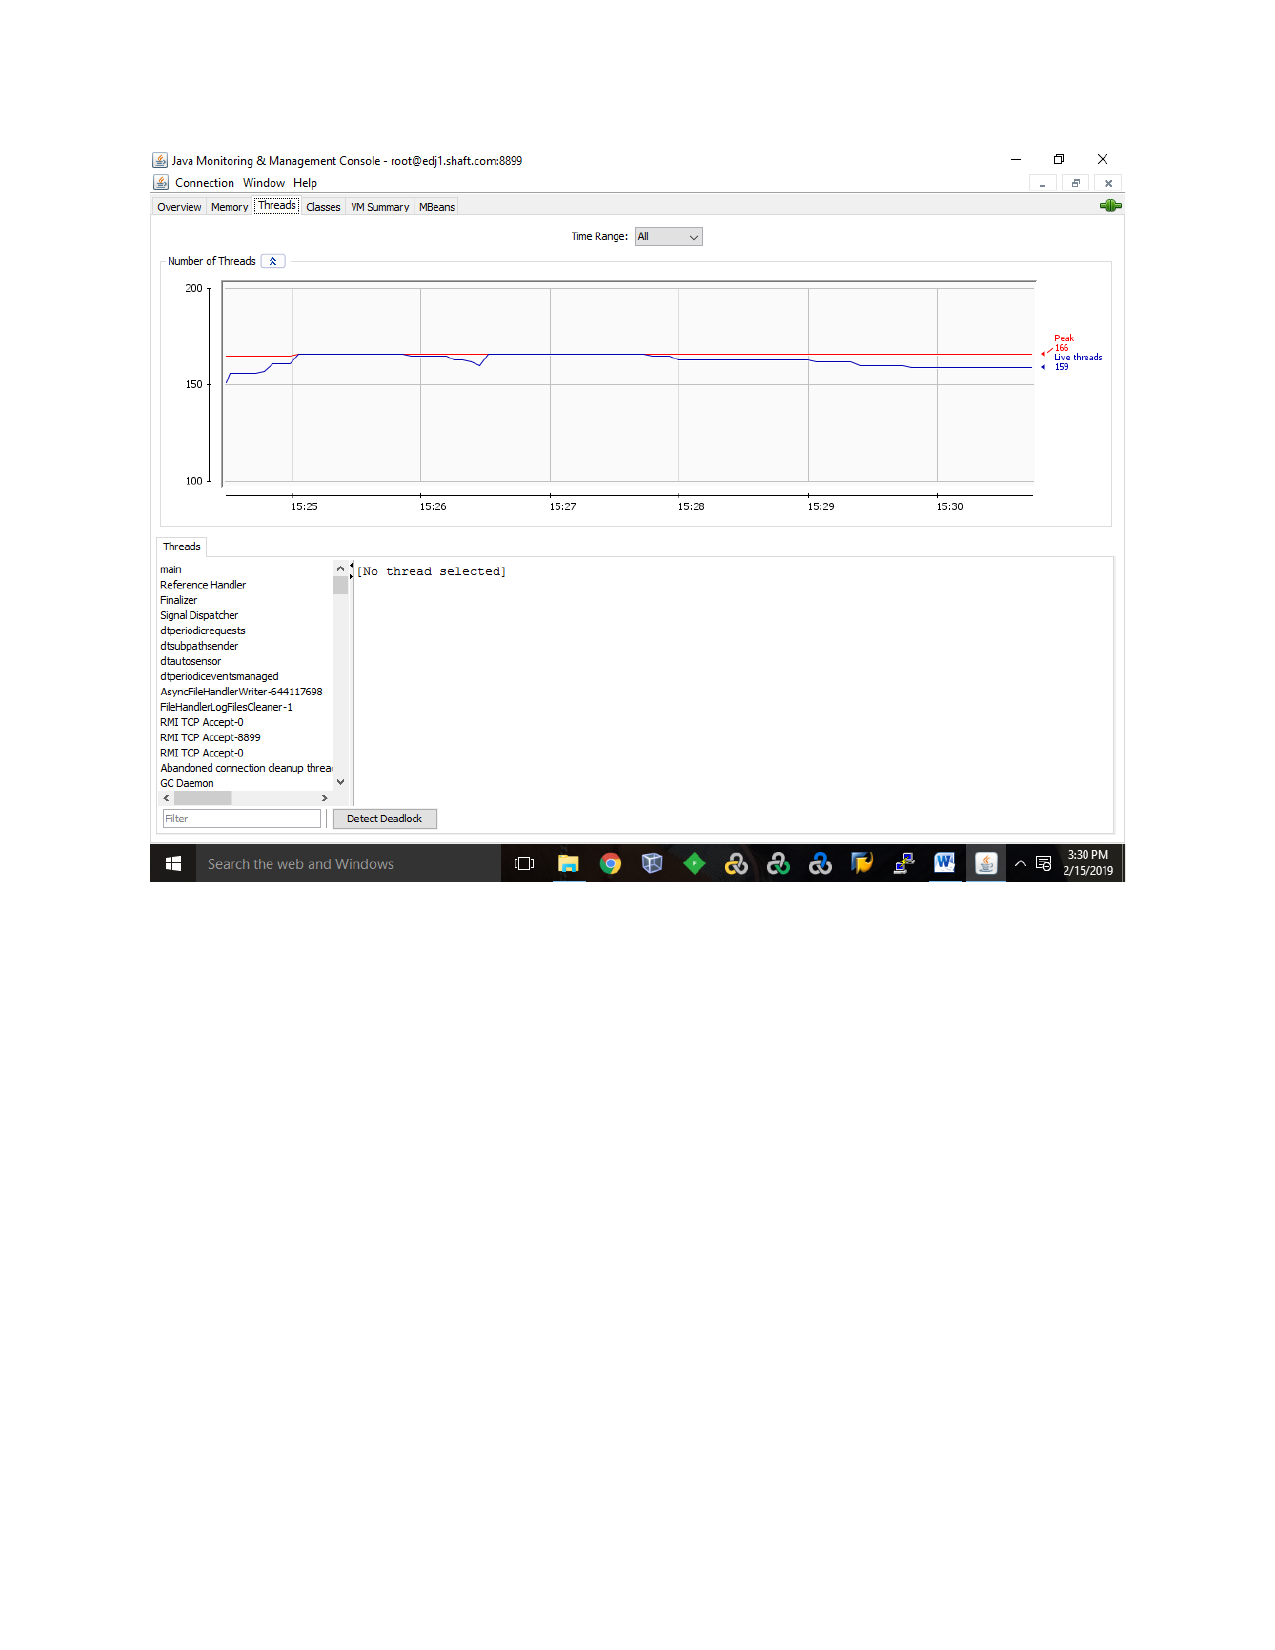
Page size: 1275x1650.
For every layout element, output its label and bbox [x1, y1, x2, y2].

picture [150, 150, 1125, 882]
